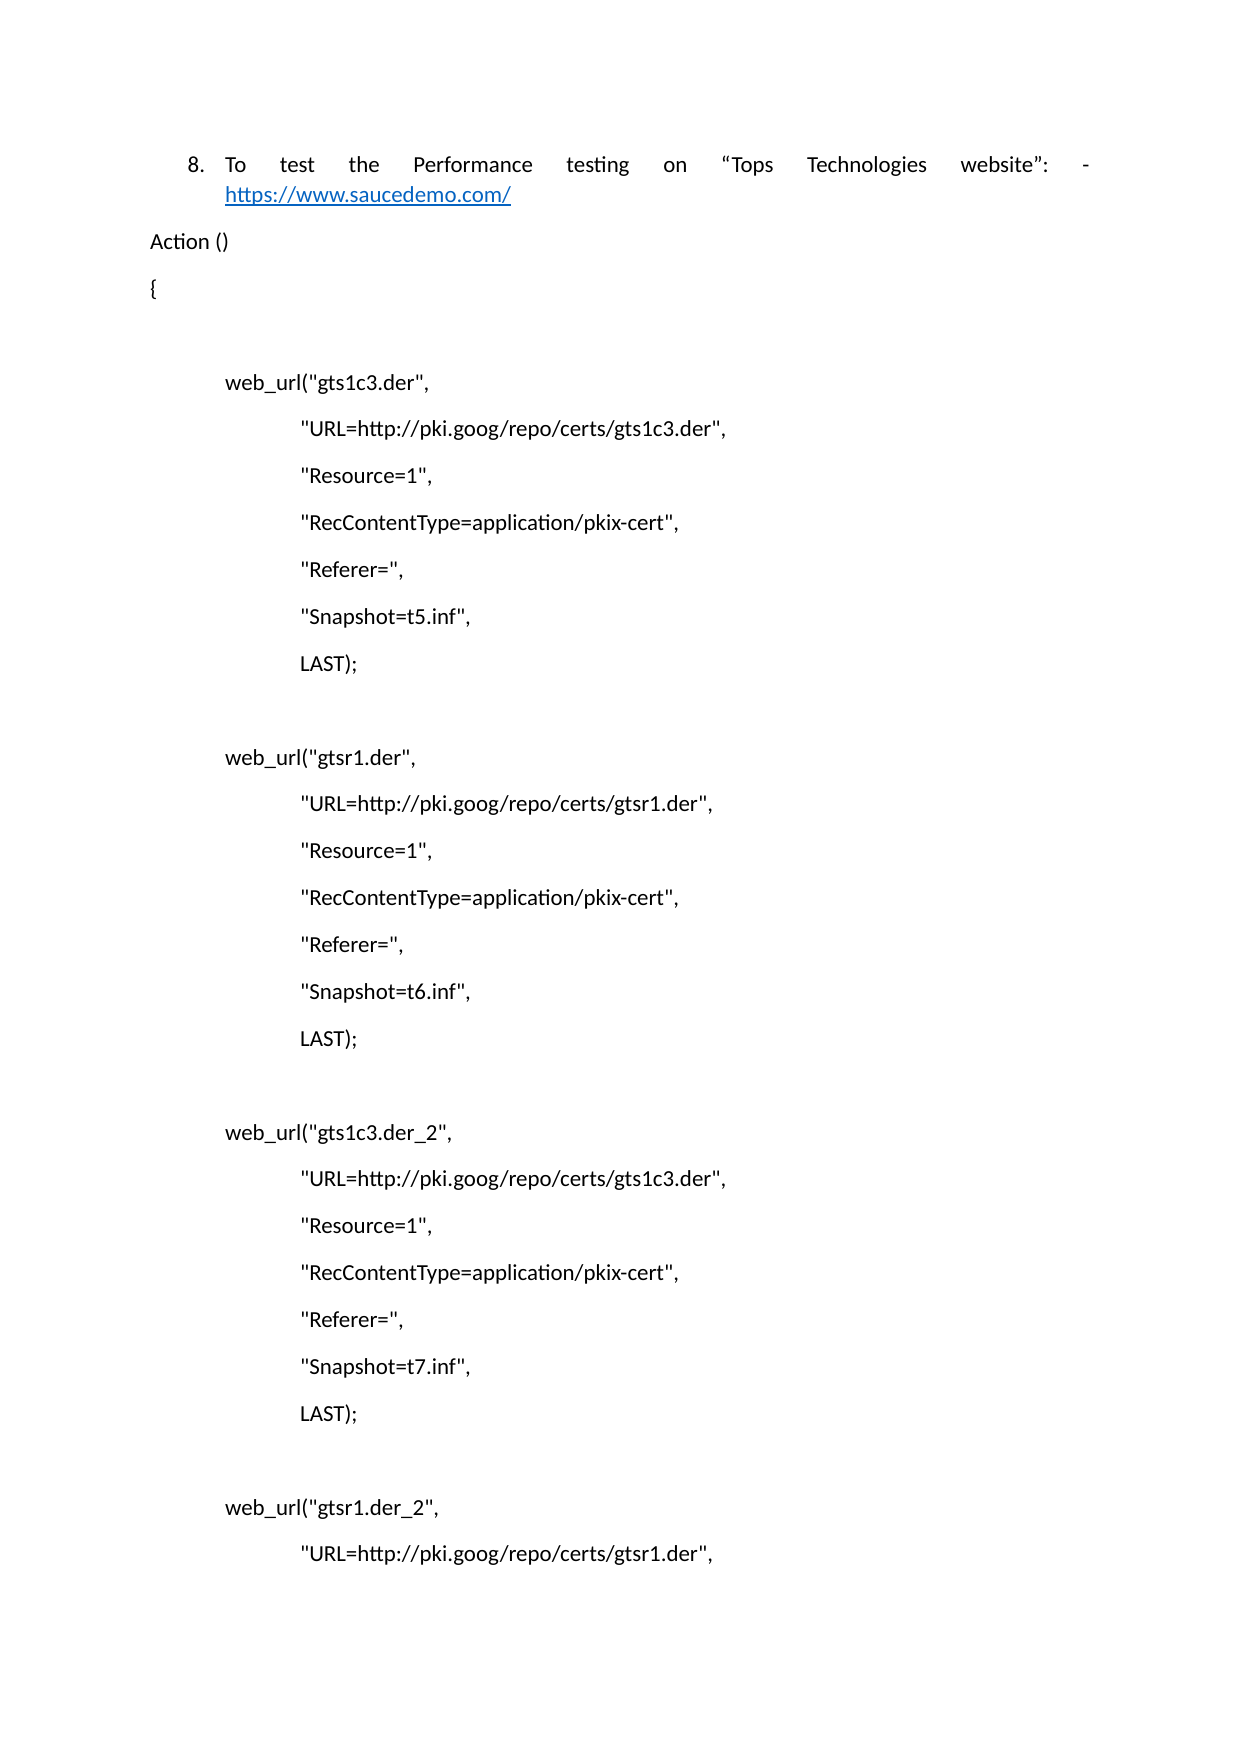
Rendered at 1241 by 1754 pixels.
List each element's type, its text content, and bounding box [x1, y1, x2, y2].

list To test the Performance testing on “Tops Technologies website”: - https://www.saucedemo.com/ [187, 150, 1090, 208]
text web_url("gtsr1.der", [150, 743, 1090, 771]
text "Referer=", [150, 930, 1090, 958]
text "Resource=1", [150, 461, 1090, 489]
text LAST); [150, 1024, 1090, 1052]
text { [150, 274, 1090, 302]
text "Resource=1", [150, 836, 1090, 864]
text "RecContentType=application/pkix-cert", [150, 883, 1090, 911]
text "Referer=", [150, 555, 1090, 583]
text "Resource=1", [150, 1211, 1090, 1239]
text "URL=http://pki.goog/repo/certs/gts1c3.der", [150, 414, 1090, 443]
text "URL=http://pki.goog/repo/certs/gtsr1.der", [150, 1539, 1090, 1568]
text "RecContentType=application/pkix-cert", [150, 508, 1090, 536]
text "URL=http://pki.goog/repo/certs/gtsr1.der", [150, 789, 1090, 818]
text "Snapshot=t6.inf", [150, 977, 1090, 1005]
text LAST); [150, 1399, 1090, 1427]
text web_url("gts1c3.der", [150, 368, 1090, 396]
text Action () [150, 227, 1090, 255]
text "Snapshot=t7.inf", [150, 1352, 1090, 1380]
text web_url("gts1c3.der_2", [150, 1118, 1090, 1146]
text "Referer=", [150, 1305, 1090, 1333]
text "URL=http://pki.goog/repo/certs/gts1c3.der", [150, 1164, 1090, 1193]
text "Snapshot=t5.inf", [150, 602, 1090, 630]
text LAST); [150, 649, 1090, 677]
text "RecContentType=application/pkix-cert", [150, 1258, 1090, 1286]
text web_url("gtsr1.der_2", [150, 1493, 1090, 1521]
